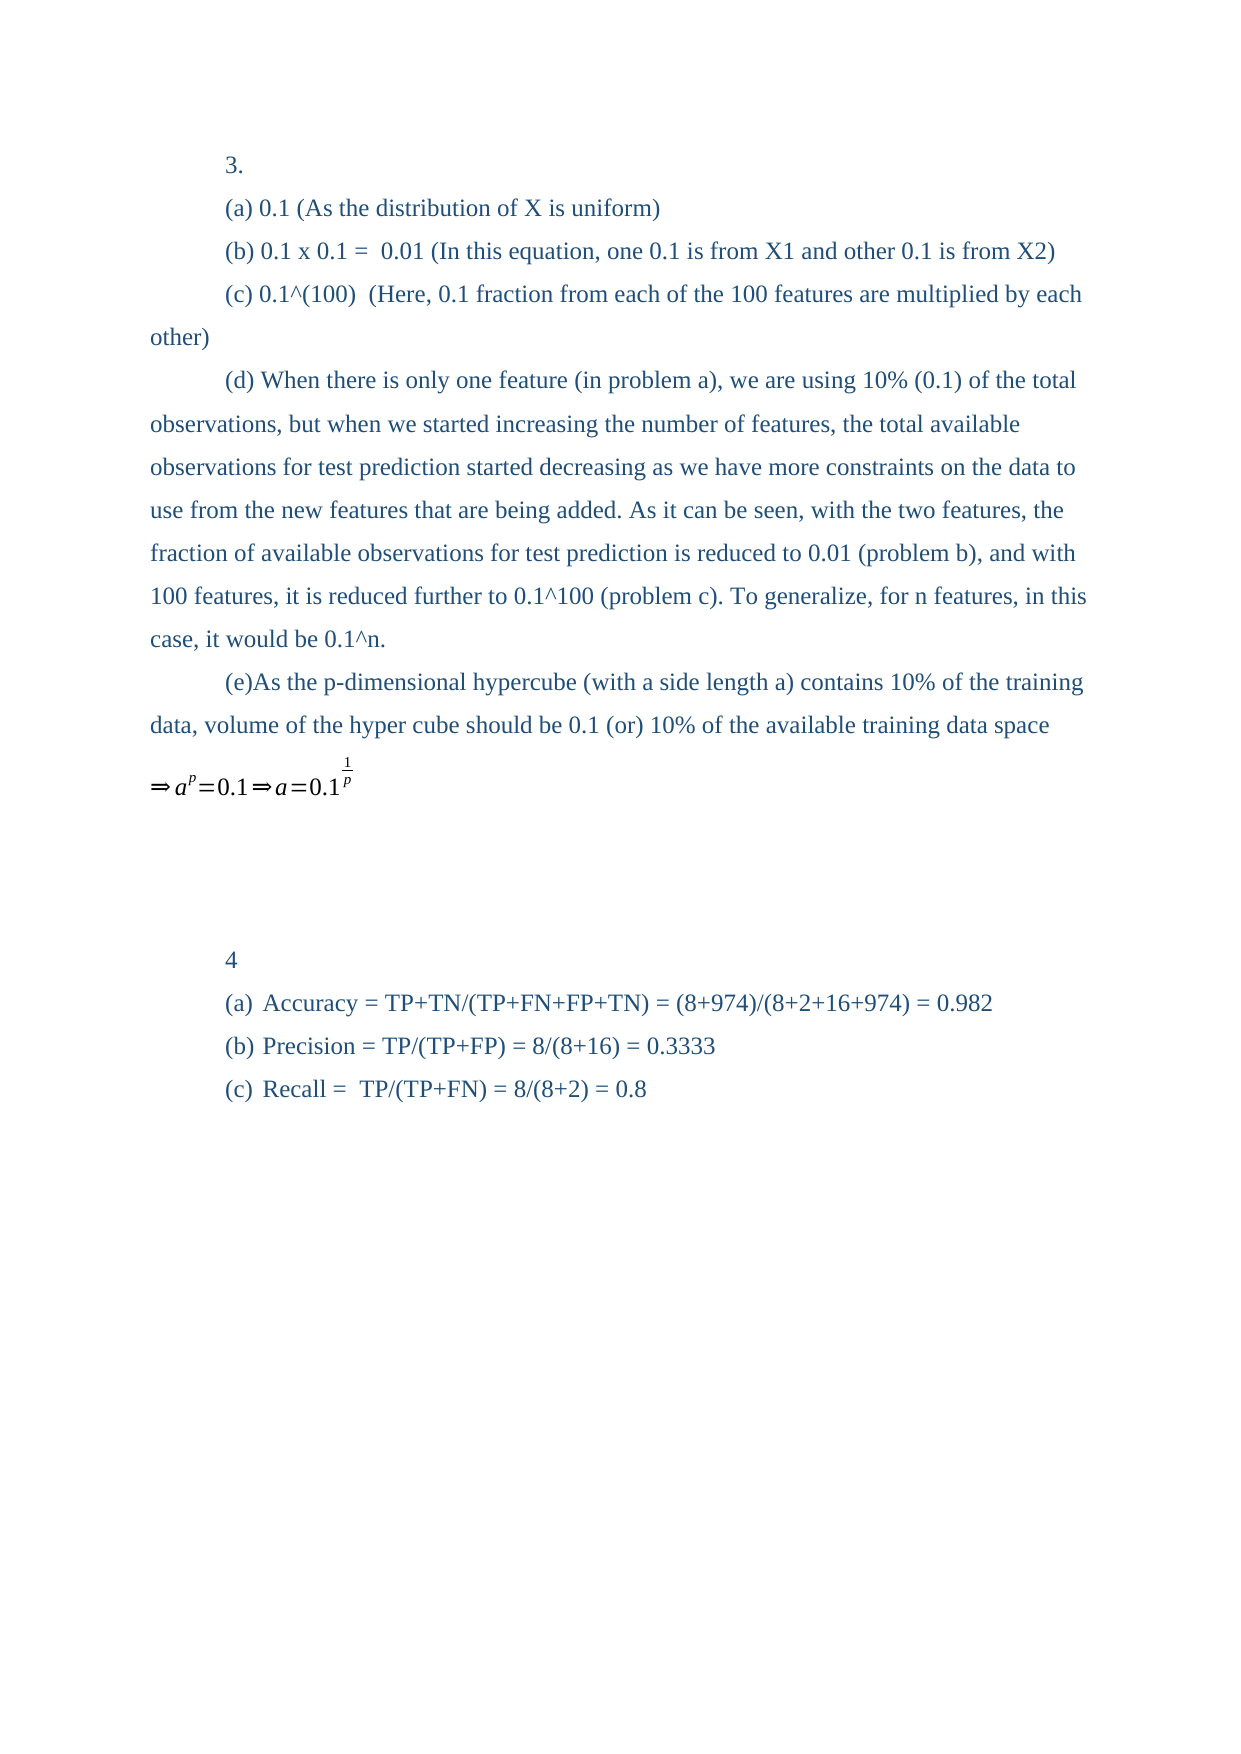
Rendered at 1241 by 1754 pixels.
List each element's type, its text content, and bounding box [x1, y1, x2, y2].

list Recall = TP/(TP+FN) = 8/(8+2) = 0.8 [225, 1074, 1090, 1103]
list Accuracy = TP+TN/(TP+FN+FP+TN) = (8+974)/(8+2+16+974) = 0.982 [225, 988, 1090, 1017]
text 3. [150, 150, 1090, 179]
text (a) 0.1 (As the distribution of X is uniform) [150, 193, 1090, 222]
text (c) 0.1^(100) (Here, 0.1 fraction from each of the 100 features are multiplied by each other) [150, 279, 1090, 351]
text (e)As the p-dimensional hypercube (with a side length a) contains 10% of the training data, volume of the hyper cube should be 0.1 (or) 10% of the available training data space [150, 667, 1090, 801]
list Precision = TP/(TP+FP) = 8/(8+16) = 0.3333 [225, 1031, 1090, 1060]
text (b) 0.1 x 0.1 = 0.01 (In this equation, one 0.1 is from X1 and other 0.1 is from X2) [150, 236, 1090, 265]
text 4 [150, 945, 1090, 973]
text (d) When there is only one feature (in problem a), we are using 10% (0.1) of the total observations, but when we started increasing the number of features, the total available observations for test prediction started decreasing as we have more constraints on the data to use from the new features that are being added. As it can be seen, with the two features, the fraction of available observations for test prediction is reduced to 0.01 (problem b), and with 100 features, it is reduced further to 0.1^100 (problem c). To generalize, for n features, in this case, it would be 0.1^n. [150, 366, 1090, 653]
